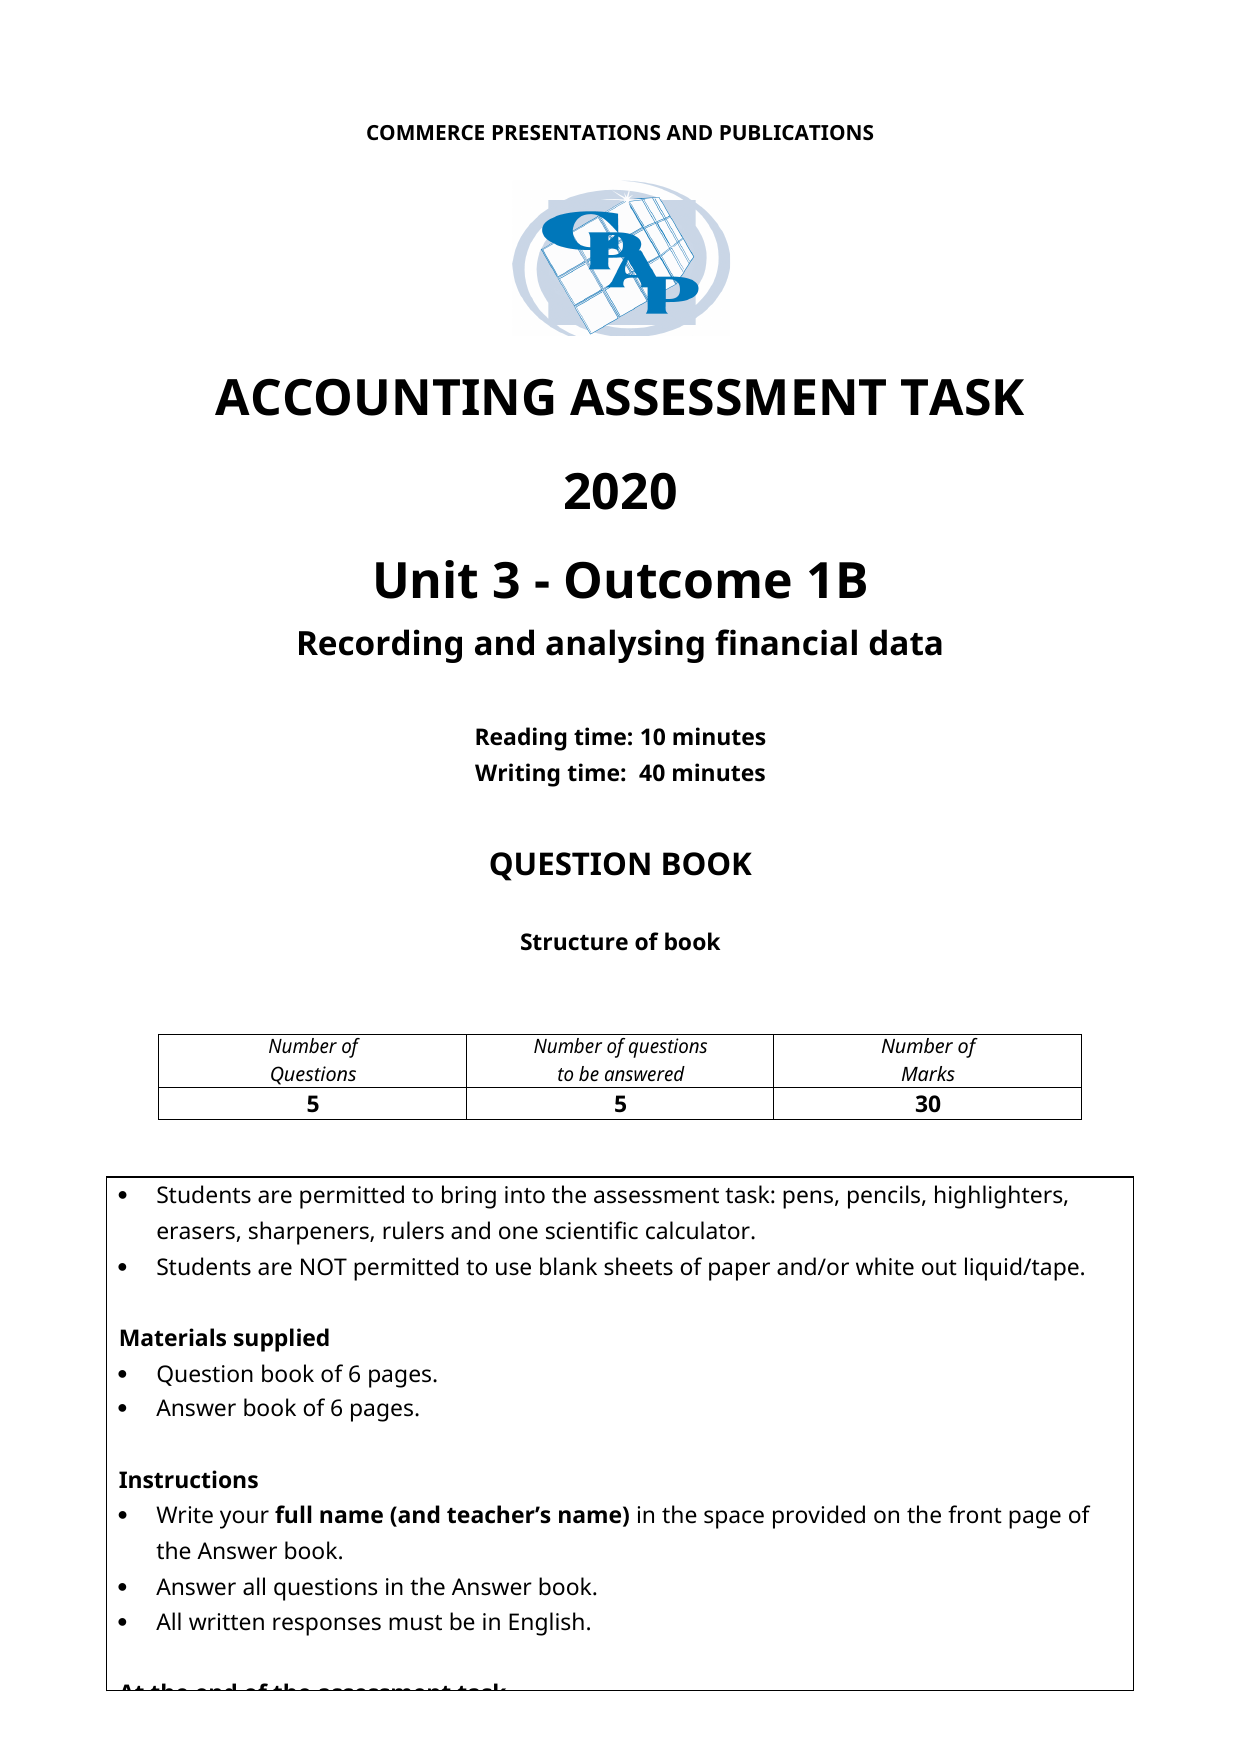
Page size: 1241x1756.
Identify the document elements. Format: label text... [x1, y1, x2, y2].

table_header Number of Marks [774, 1035, 1081, 1087]
title Unit 3 - Outcome 1B [198, 550, 1042, 611]
title ACCOUNTING ASSESSMENT TASK 2020 [199, 181, 1042, 524]
text QUESTION BOOK [199, 841, 1042, 884]
text Recording and analysing financial data [198, 619, 1042, 665]
table_header Number of Questions [159, 1035, 466, 1087]
table_header Number of questions to be answered [467, 1035, 773, 1087]
table_cell 5 [467, 1088, 773, 1119]
subtitle Reading time: 10 minutes Writing time: 40 minutes [470, 721, 771, 788]
picture [512, 180, 731, 336]
subtitle Structure of book [198, 926, 1042, 957]
table_cell 30 [774, 1088, 1081, 1119]
text COMMERCE PRESENTATIONS AND PUBLICATIONS [355, 118, 885, 146]
table_cell 5 [159, 1088, 466, 1119]
